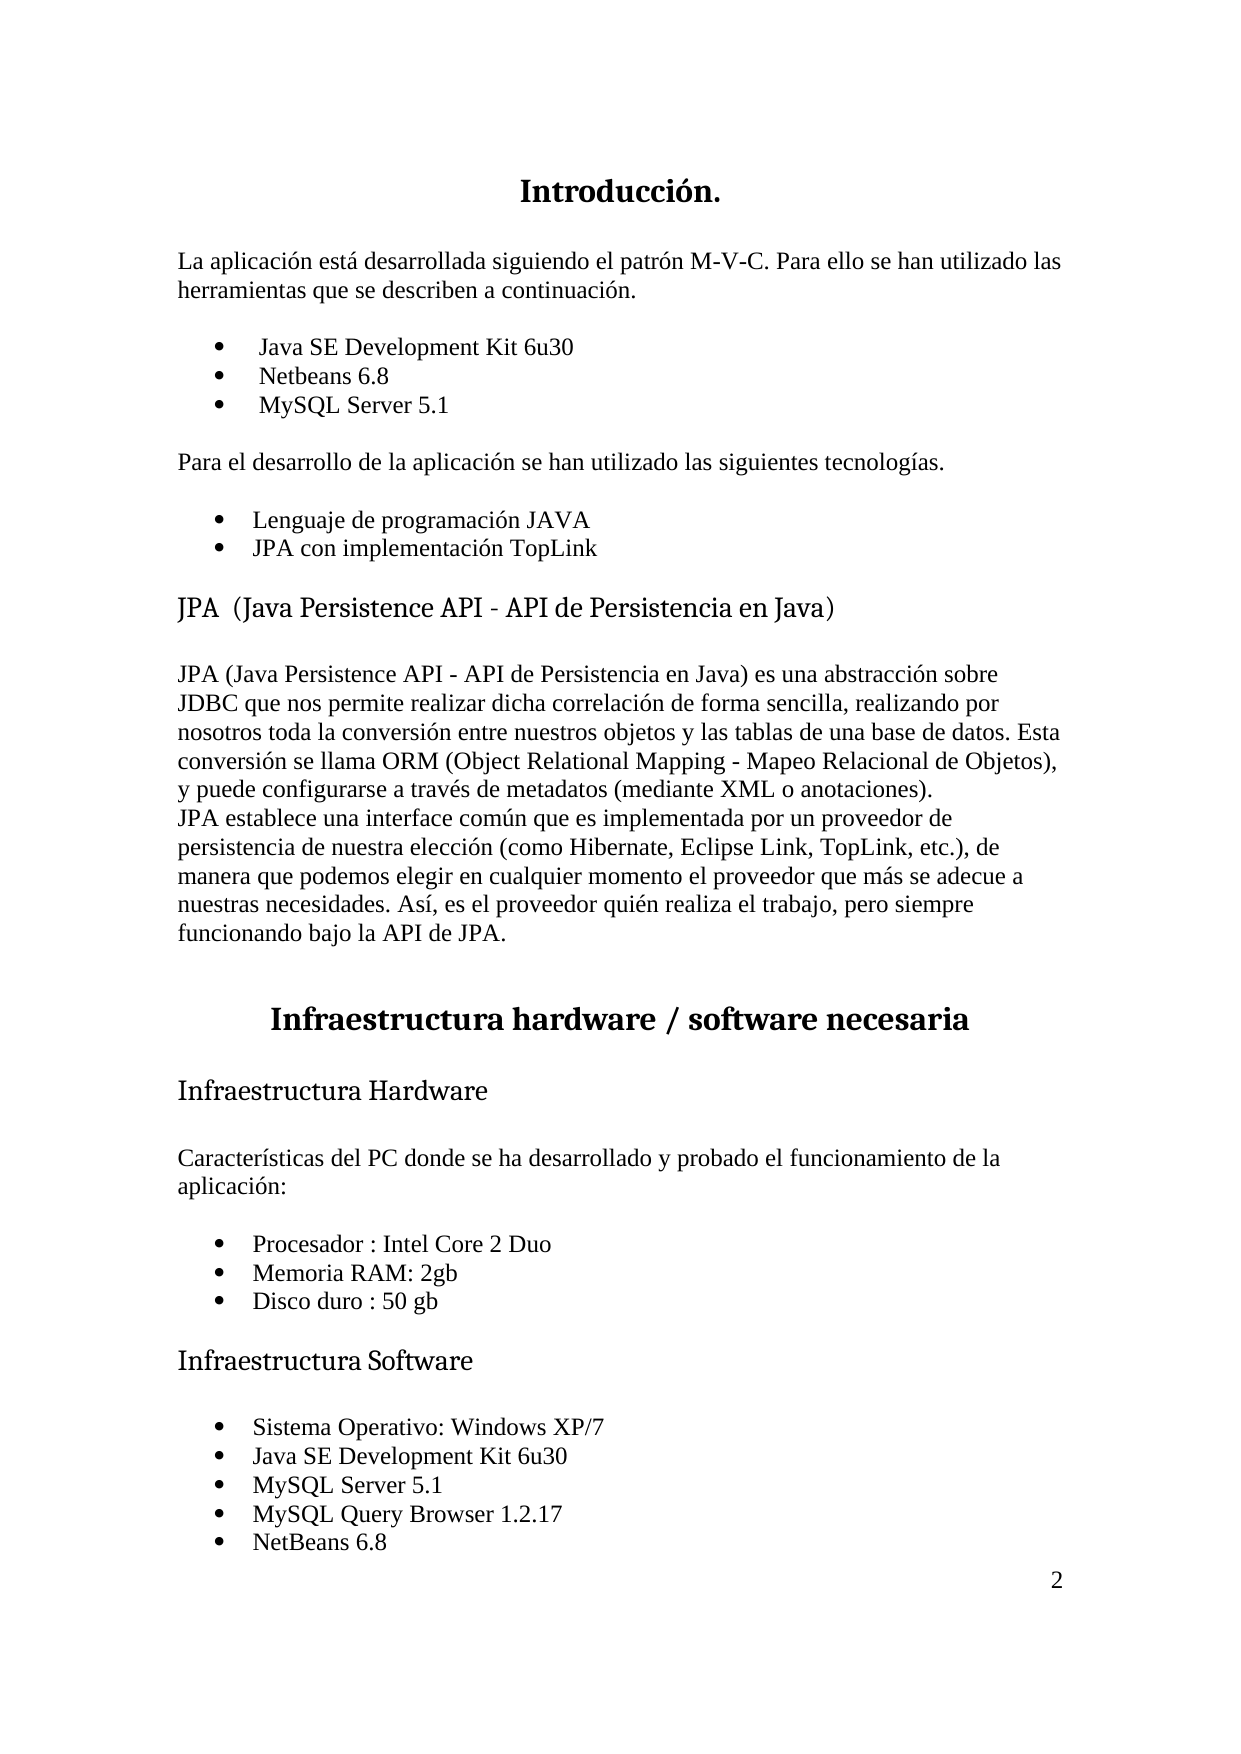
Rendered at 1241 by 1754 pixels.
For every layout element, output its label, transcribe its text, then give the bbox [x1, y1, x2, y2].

text Para el desarrollo de la aplicación se han utilizado las siguientes tecnologías. [177, 447, 1063, 476]
list Netbeans 6.8 [215, 361, 1063, 390]
list Procesador : Intel Core 2 Duo [215, 1229, 1063, 1258]
list MySQL Server 5.1 [215, 1470, 1063, 1499]
text JPA (Java Persistence API - API de Persistencia en Java) es una abstracción sobre JDBC que nos permite realizar dicha correlación de forma sencilla, realizando por nosotros toda la conversión entre nuestros objetos y las tablas de una base de datos. Esta conversión se llama ORM (Object Relational Mapping - Mapeo Relacional de Objetos), y puede configurarse a través de metadatos (mediante XML o anotaciones). [177, 659, 1063, 803]
list Memoria RAM: 2gb [215, 1258, 1063, 1286]
list MySQL Query Browser 1.2.17 [215, 1499, 1063, 1527]
list NetBeans 6.8 [215, 1527, 1063, 1556]
subtitle Infraestructura Software [177, 1344, 1063, 1377]
text Características del PC donde se ha desarrollado y probado el funcionamiento de la aplicación: [177, 1143, 1063, 1200]
title Introducción. [177, 173, 1063, 211]
list MySQL Server 5.1 [215, 390, 1063, 418]
list Java SE Development Kit 6u30 [215, 332, 1063, 361]
list Sistema Operativo: Windows XP/7 [215, 1412, 1063, 1441]
text La aplicación está desarrollada siguiendo el patrón M-V-C. Para ello se han utilizado las herramientas que se describen a continuación. [177, 246, 1063, 303]
subtitle Infraestructura Hardware [177, 1074, 1063, 1108]
title Infraestructura hardware / software necesaria [177, 1001, 1063, 1039]
list Lenguaje de programación JAVA [215, 505, 1063, 533]
list Disco duro : 50 gb [215, 1286, 1063, 1315]
list JPA con implementación TopLink [215, 533, 1063, 562]
list Java SE Development Kit 6u30 [215, 1441, 1063, 1470]
text JPA establece una interface común que es implementada por un proveedor de persistencia de nuestra elección (como Hibernate, Eclipse Link, TopLink, etc.), de manera que podemos elegir en cualquier momento el proveedor que más se adecue a nuestras necesidades. Así, es el proveedor quién realiza el trabajo, pero siempre funcionando bajo la API de JPA. [177, 803, 1063, 947]
subtitle JPA (Java Persistence API - API de Persistencia en Java) [177, 591, 1063, 624]
